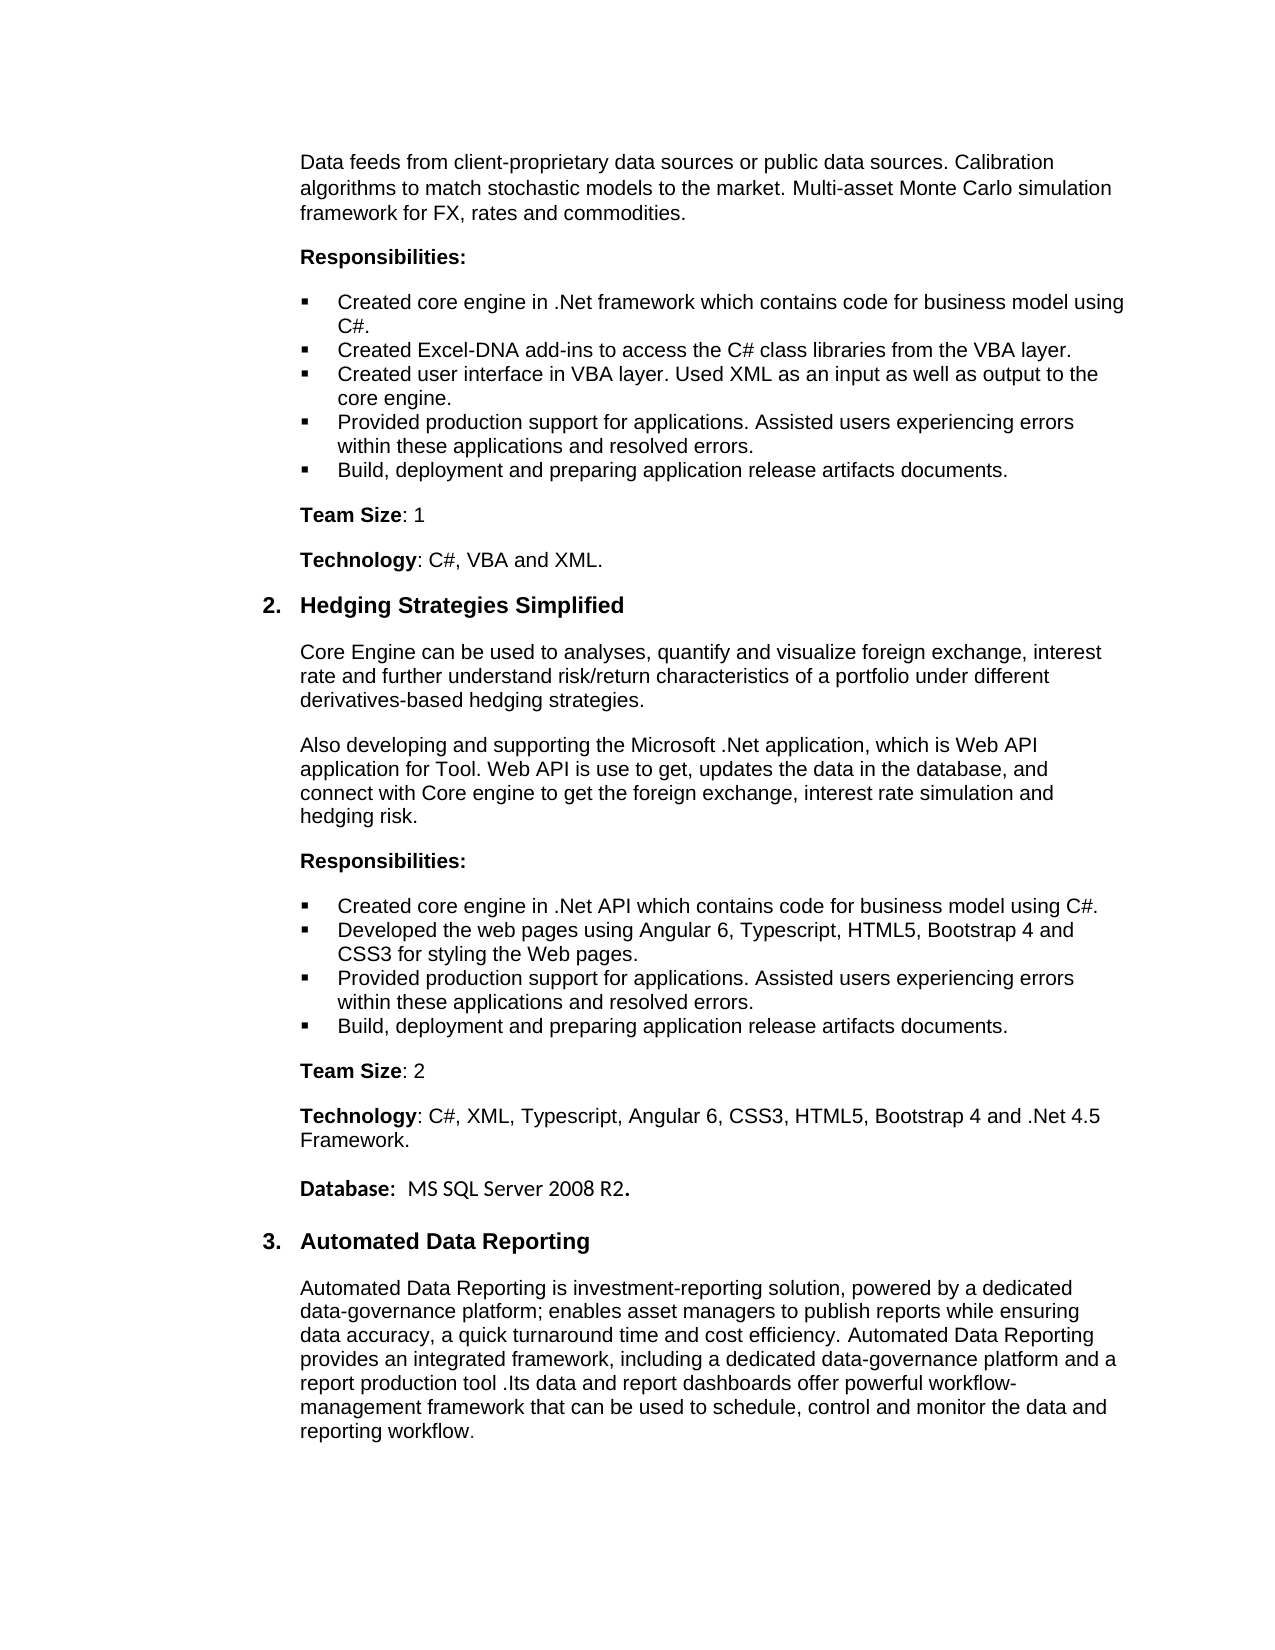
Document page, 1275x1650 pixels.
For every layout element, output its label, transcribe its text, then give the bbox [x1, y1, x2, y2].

list Build, deployment and preparing application release artifacts documents. [300, 458, 1125, 482]
list Created core engine in .Net framework which contains code for business model using C#. [300, 290, 1125, 338]
list Created user interface in VBA layer. Used XML as an input as well as output to the core engine. [300, 362, 1125, 410]
text Also developing and supporting the Microsoft .Net application, which is Web API application for Tool. Web API is use to get, updates the data in the database, and connect with Core engine to get the foreign exchange, interest rate simulation and hedging risk. [300, 732, 1125, 828]
text Automated Data Reporting is investment-reporting solution, powered by a dedicated data-governance platform; enables asset managers to publish reports while ensuring data accuracy, a quick turnaround time and cost efficiency. Automated Data Reporting provides an integrated framework, including a dedicated data-governance platform and a report production tool .Its data and report dashboards offer powerful workflow-management framework that can be used to schedule, control and monitor the data and reporting workflow. [300, 1275, 1125, 1443]
text Data feeds from client-proprietary data sources or public data sources. Calibration algorithms to match stochastic models to the market. Multi-asset Monte Carlo simulation framework for FX, rates and commodities. [300, 150, 1125, 224]
list Provided production support for applications. Assisted users experiencing errors within these applications and resolved errors. [300, 966, 1125, 1014]
list Automated Data Reporting [262, 1228, 1125, 1254]
text Technology: C#, VBA and XML. [300, 548, 1125, 572]
list Provided production support for applications. Assisted users experiencing errors within these applications and resolved errors. [300, 410, 1125, 458]
text Responsibilities: [300, 245, 1125, 269]
list Developed the web pages using Angular 6, Typescript, HTML5, Bootstrap 4 and CSS3 for styling the Web pages. [300, 918, 1125, 966]
text Technology: C#, XML, Typescript, Angular 6, CSS3, HTML5, Bootstrap 4 and .Net 4.5 Framework. [300, 1104, 1125, 1152]
text Core Engine can be used to analyses, quantify and visualize foreign exchange, interest rate and further understand risk/return characteristics of a portfolio under different derivatives-based hedging strategies. [300, 640, 1125, 712]
list Hedging Strategies Simplified [262, 592, 1125, 619]
text Team Size: 2 [300, 1059, 1125, 1083]
text Team Size: 1 [300, 503, 1125, 527]
text Responsibilities: [300, 849, 1125, 873]
list Build, deployment and preparing application release artifacts documents. [300, 1014, 1125, 1038]
list Created Excel-DNA add-ins to access the C# class libraries from the VBA layer. [300, 338, 1125, 362]
list Created core engine in .Net API which contains code for business model using C#. [300, 894, 1125, 918]
text Database: MS SQL Server 2008 R2. [225, 1172, 1125, 1203]
